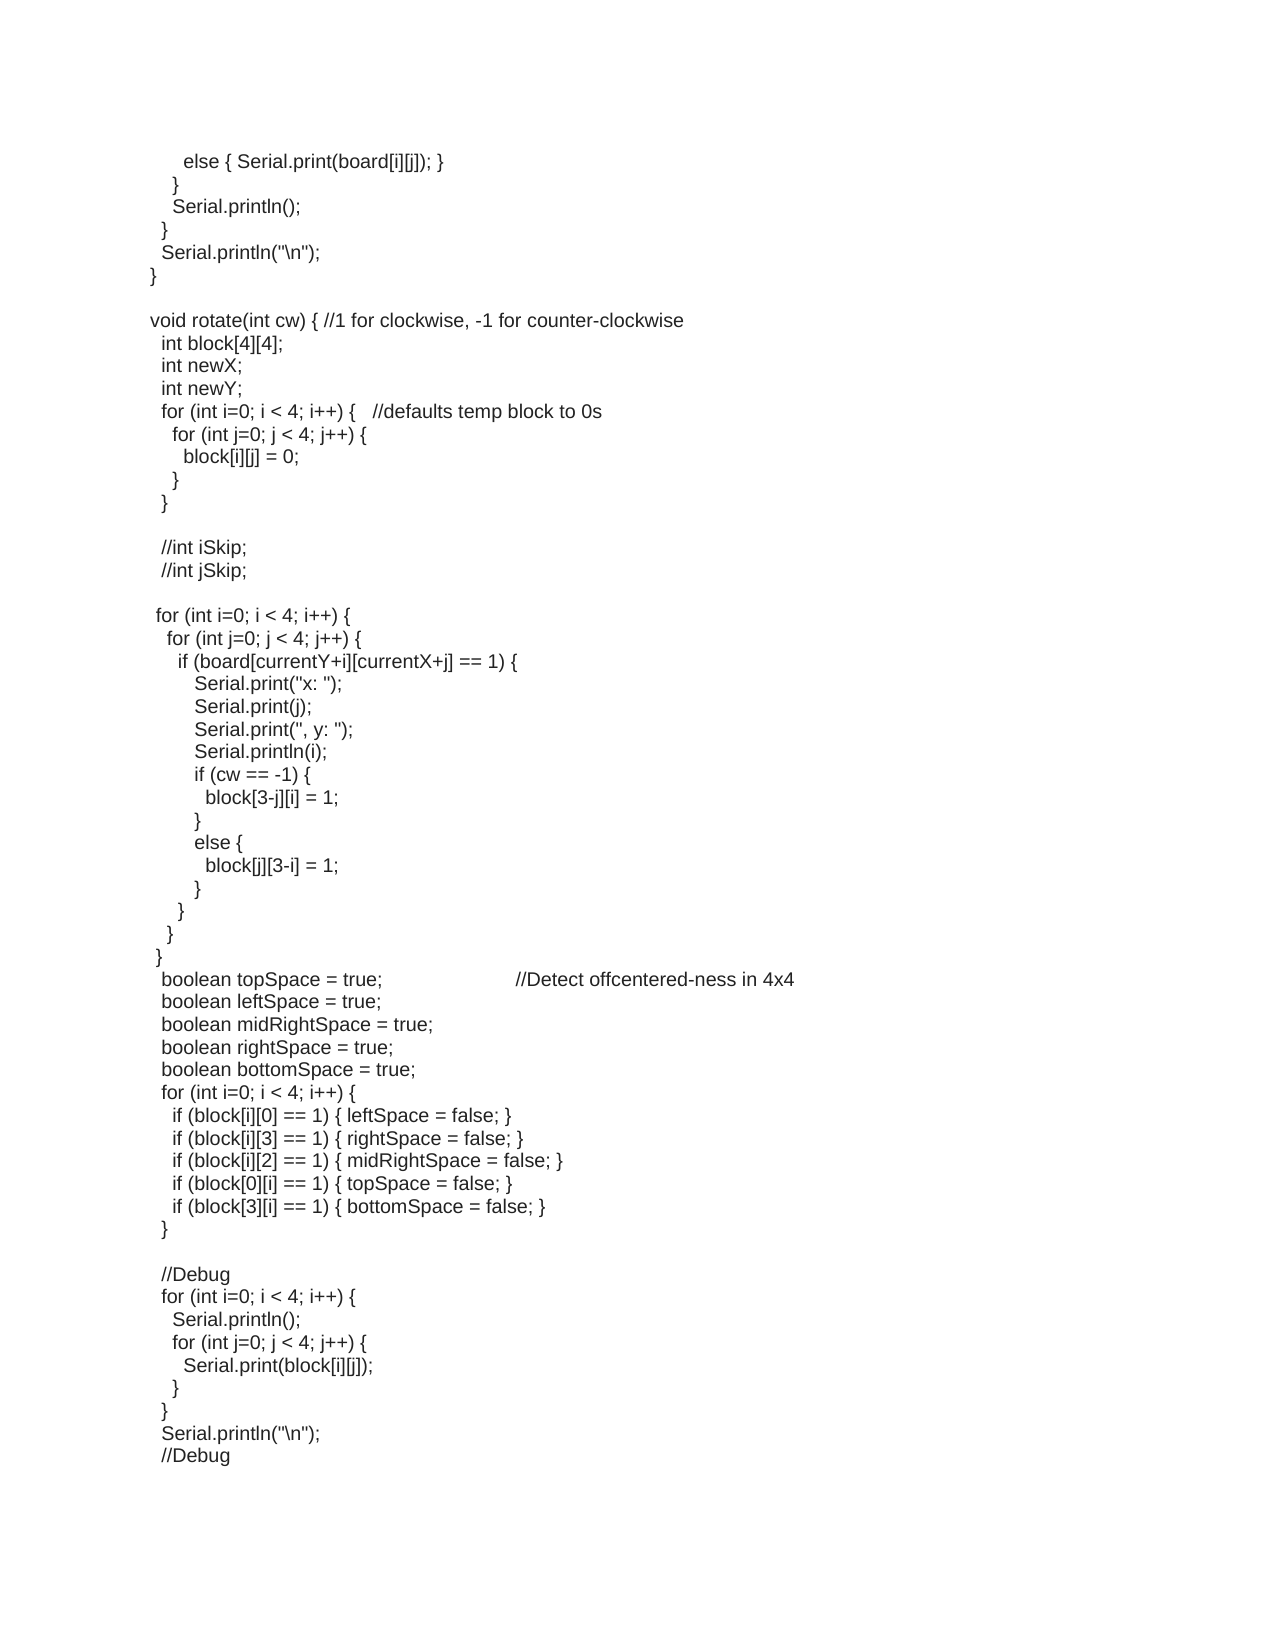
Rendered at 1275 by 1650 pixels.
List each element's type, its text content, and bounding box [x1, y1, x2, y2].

text void rotate(int cw) { //1 for clockwise, -1 for counter-clockwise [150, 309, 1125, 332]
text } [150, 1399, 1125, 1422]
text else { Serial.print(board[i][j]); } [150, 150, 1125, 173]
text } [150, 945, 1125, 967]
text Serial.print("x: "); [150, 672, 1125, 695]
text } [150, 1217, 1125, 1240]
text block[i][j] = 0; [150, 445, 1125, 468]
text boolean topSpace = true; //Detect offcentered-ness in 4x4 [150, 967, 1125, 990]
text int newY; [150, 377, 1125, 400]
text if (block[0][i] == 1) { topSpace = false; } [150, 1172, 1125, 1194]
text } [150, 218, 1125, 241]
text Serial.println(); [150, 195, 1125, 218]
text for (int i=0; i < 4; i++) { [150, 1081, 1125, 1104]
text } [150, 1376, 1125, 1399]
text Serial.println(); [150, 1308, 1125, 1331]
text block[j][3-i] = 1; [150, 854, 1125, 877]
text int block[4][4]; [150, 332, 1125, 354]
text else { [150, 831, 1125, 854]
text Serial.println("\n"); [150, 1422, 1125, 1444]
text //Debug [150, 1444, 1125, 1467]
text Serial.print(j); [150, 695, 1125, 718]
text for (int j=0; j < 4; j++) { [150, 422, 1125, 445]
text if (block[3][i] == 1) { bottomSpace = false; } [150, 1194, 1125, 1217]
text } [150, 922, 1125, 945]
text for (int i=0; i < 4; i++) { [150, 1285, 1125, 1308]
text for (int j=0; j < 4; j++) { [150, 1331, 1125, 1353]
text boolean midRightSpace = true; [150, 1013, 1125, 1036]
text if (block[i][0] == 1) { leftSpace = false; } [150, 1104, 1125, 1126]
text if (block[i][2] == 1) { midRightSpace = false; } [150, 1149, 1125, 1172]
text //Debug [150, 1263, 1125, 1285]
text } [150, 468, 1125, 491]
text Serial.print(", y: "); [150, 718, 1125, 740]
text Serial.println(i); [150, 740, 1125, 763]
text } [150, 263, 1125, 286]
text boolean rightSpace = true; [150, 1036, 1125, 1058]
text } [150, 808, 1125, 831]
text boolean leftSpace = true; [150, 990, 1125, 1013]
text for (int i=0; i < 4; i++) { //defaults temp block to 0s [150, 400, 1125, 422]
text if (board[currentY+i][currentX+j] == 1) { [150, 649, 1125, 672]
text if (cw == -1) { [150, 763, 1125, 786]
text boolean bottomSpace = true; [150, 1058, 1125, 1081]
text if (block[i][3] == 1) { rightSpace = false; } [150, 1126, 1125, 1149]
text //int jSkip; [150, 559, 1125, 581]
text } [150, 173, 1125, 195]
text } [150, 899, 1125, 922]
text int newX; [150, 354, 1125, 377]
text for (int j=0; j < 4; j++) { [150, 627, 1125, 649]
text Serial.print(block[i][j]); [150, 1353, 1125, 1376]
text block[3-j][i] = 1; [150, 786, 1125, 808]
text //int iSkip; [150, 536, 1125, 559]
text } [150, 491, 1125, 513]
text Serial.println("\n"); [150, 241, 1125, 263]
text for (int i=0; i < 4; i++) { [150, 604, 1125, 627]
text } [150, 877, 1125, 899]
